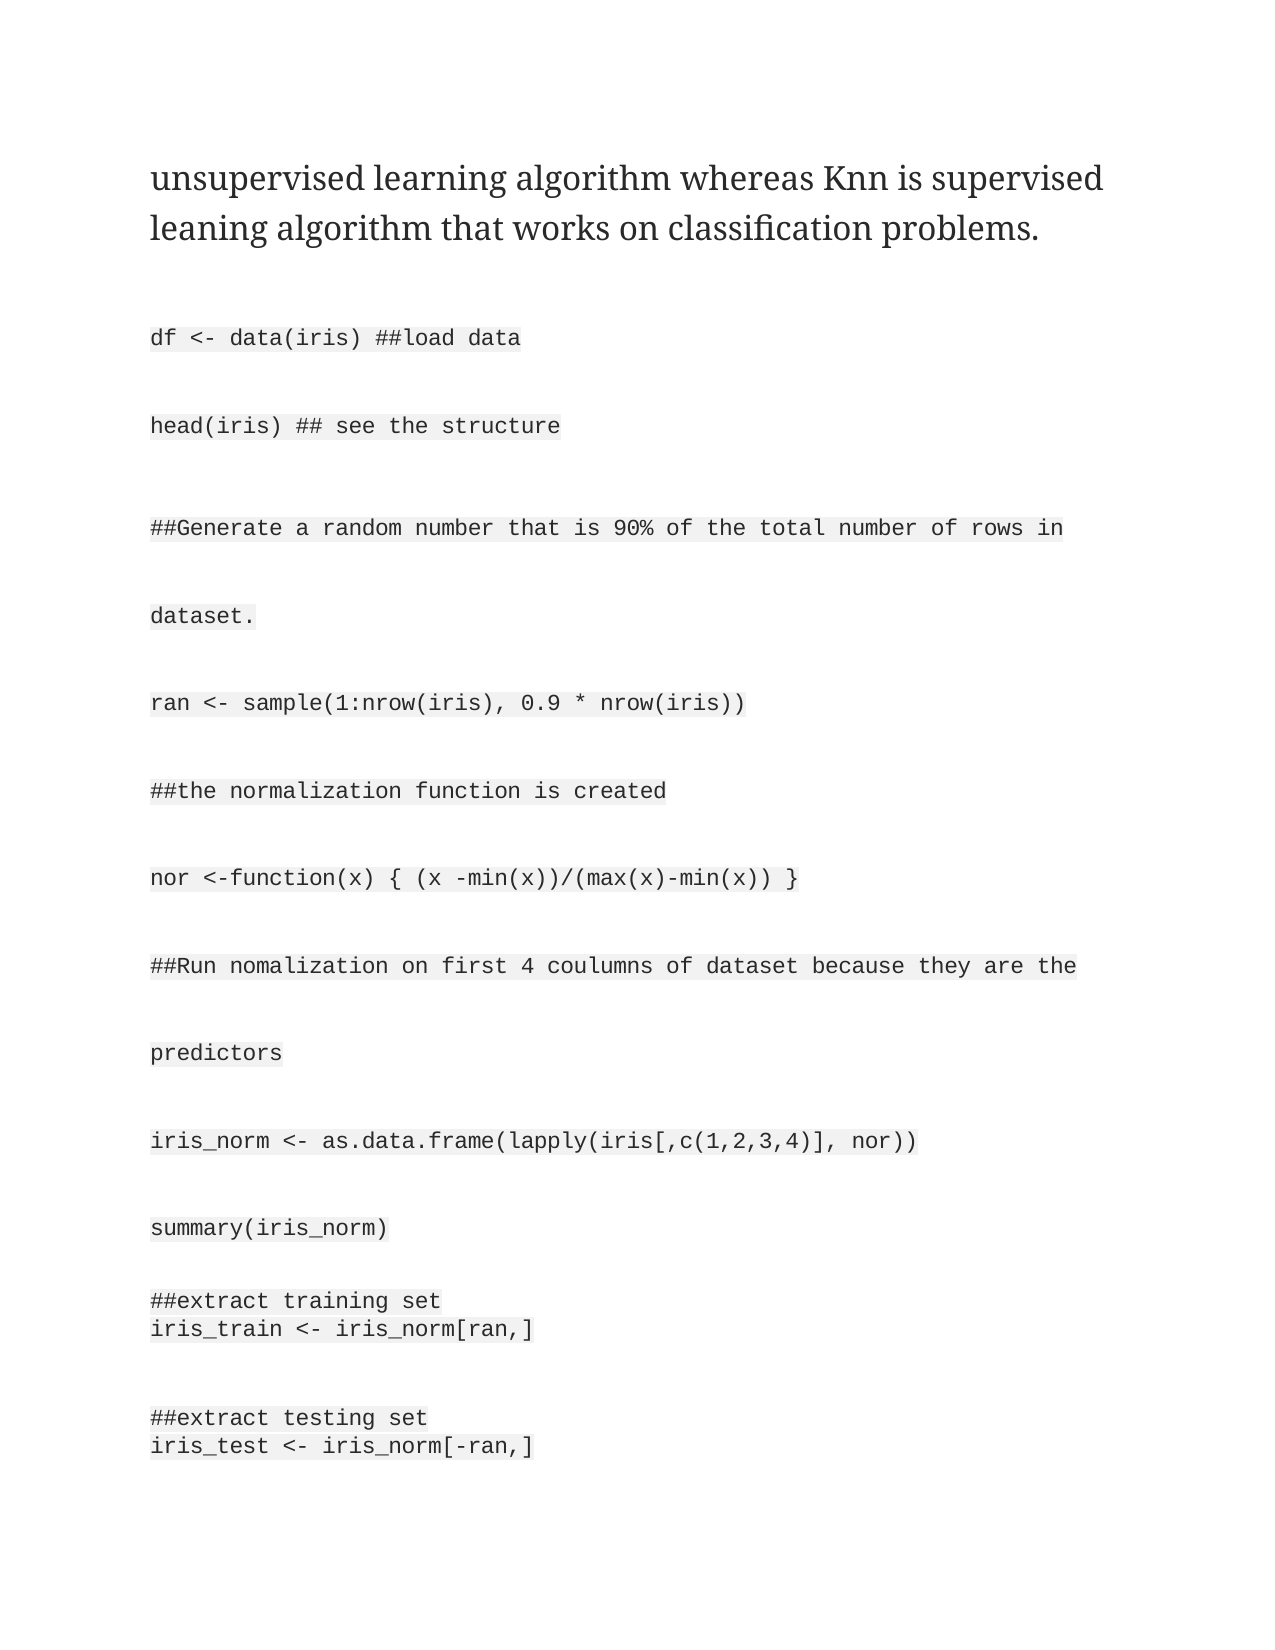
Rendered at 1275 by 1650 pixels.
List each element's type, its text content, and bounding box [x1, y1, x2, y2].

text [150, 150, 1125, 250]
text ##extract training set iris_train <- iris_norm[ran,] [150, 1289, 1125, 1343]
text df <- data(iris) ##load data head(iris) ## see the structure [150, 265, 1125, 440]
text ##extract testing set iris_test <- iris_norm[-ran,] [150, 1406, 1125, 1460]
text ##Generate a random number that is 90% of the total number of rows in dataset. ran <- sample(1:nrow(iris), 0.9 * nrow(iris)) ##the normalization function is created nor <-function(x) { (x -min(x))/(max(x)-min(x)) } ##Run nomalization on first 4 coulumns of dataset because they are the predictors iris_norm <- as.data.frame(lapply(iris[,c(1,2,3,4)], nor)) summary(iris_norm) [150, 455, 1125, 1242]
